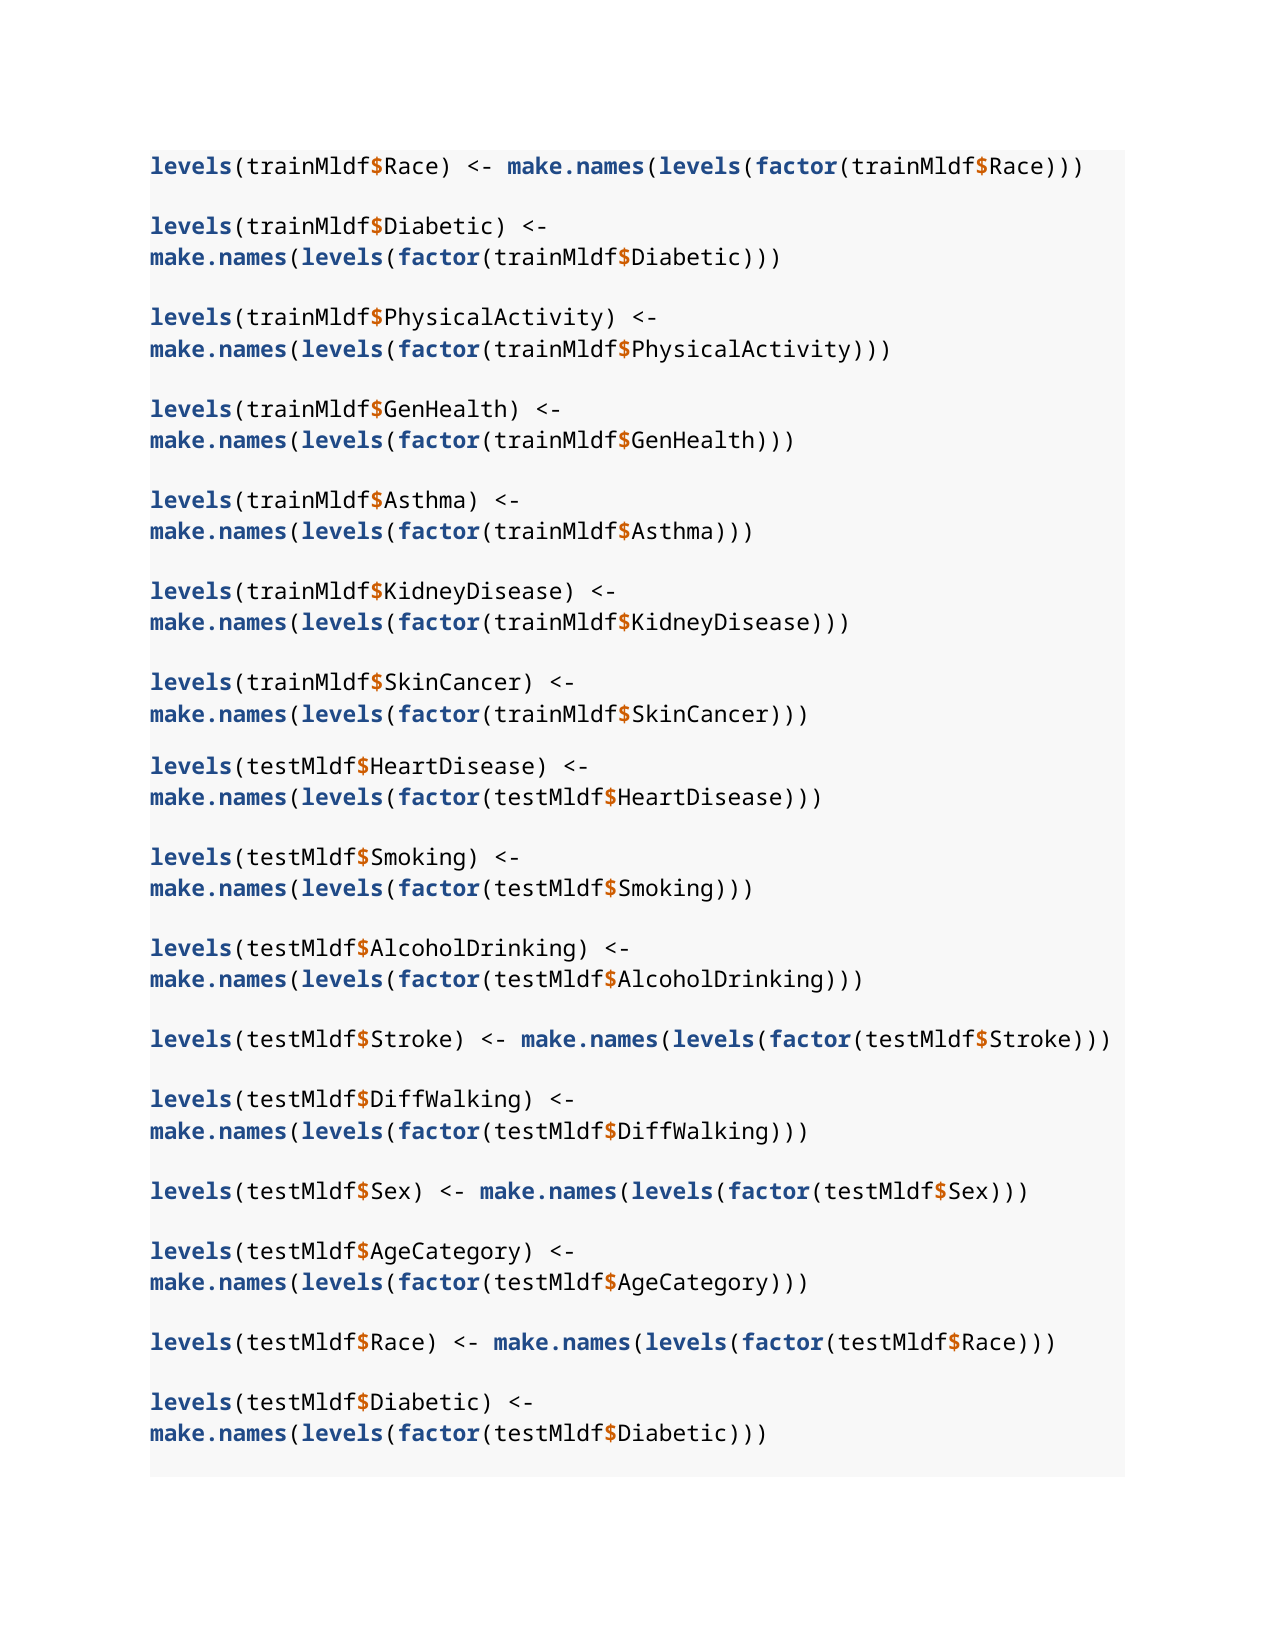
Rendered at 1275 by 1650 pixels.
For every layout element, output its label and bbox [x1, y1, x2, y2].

text [150, 150, 1125, 729]
text [150, 749, 1125, 1477]
